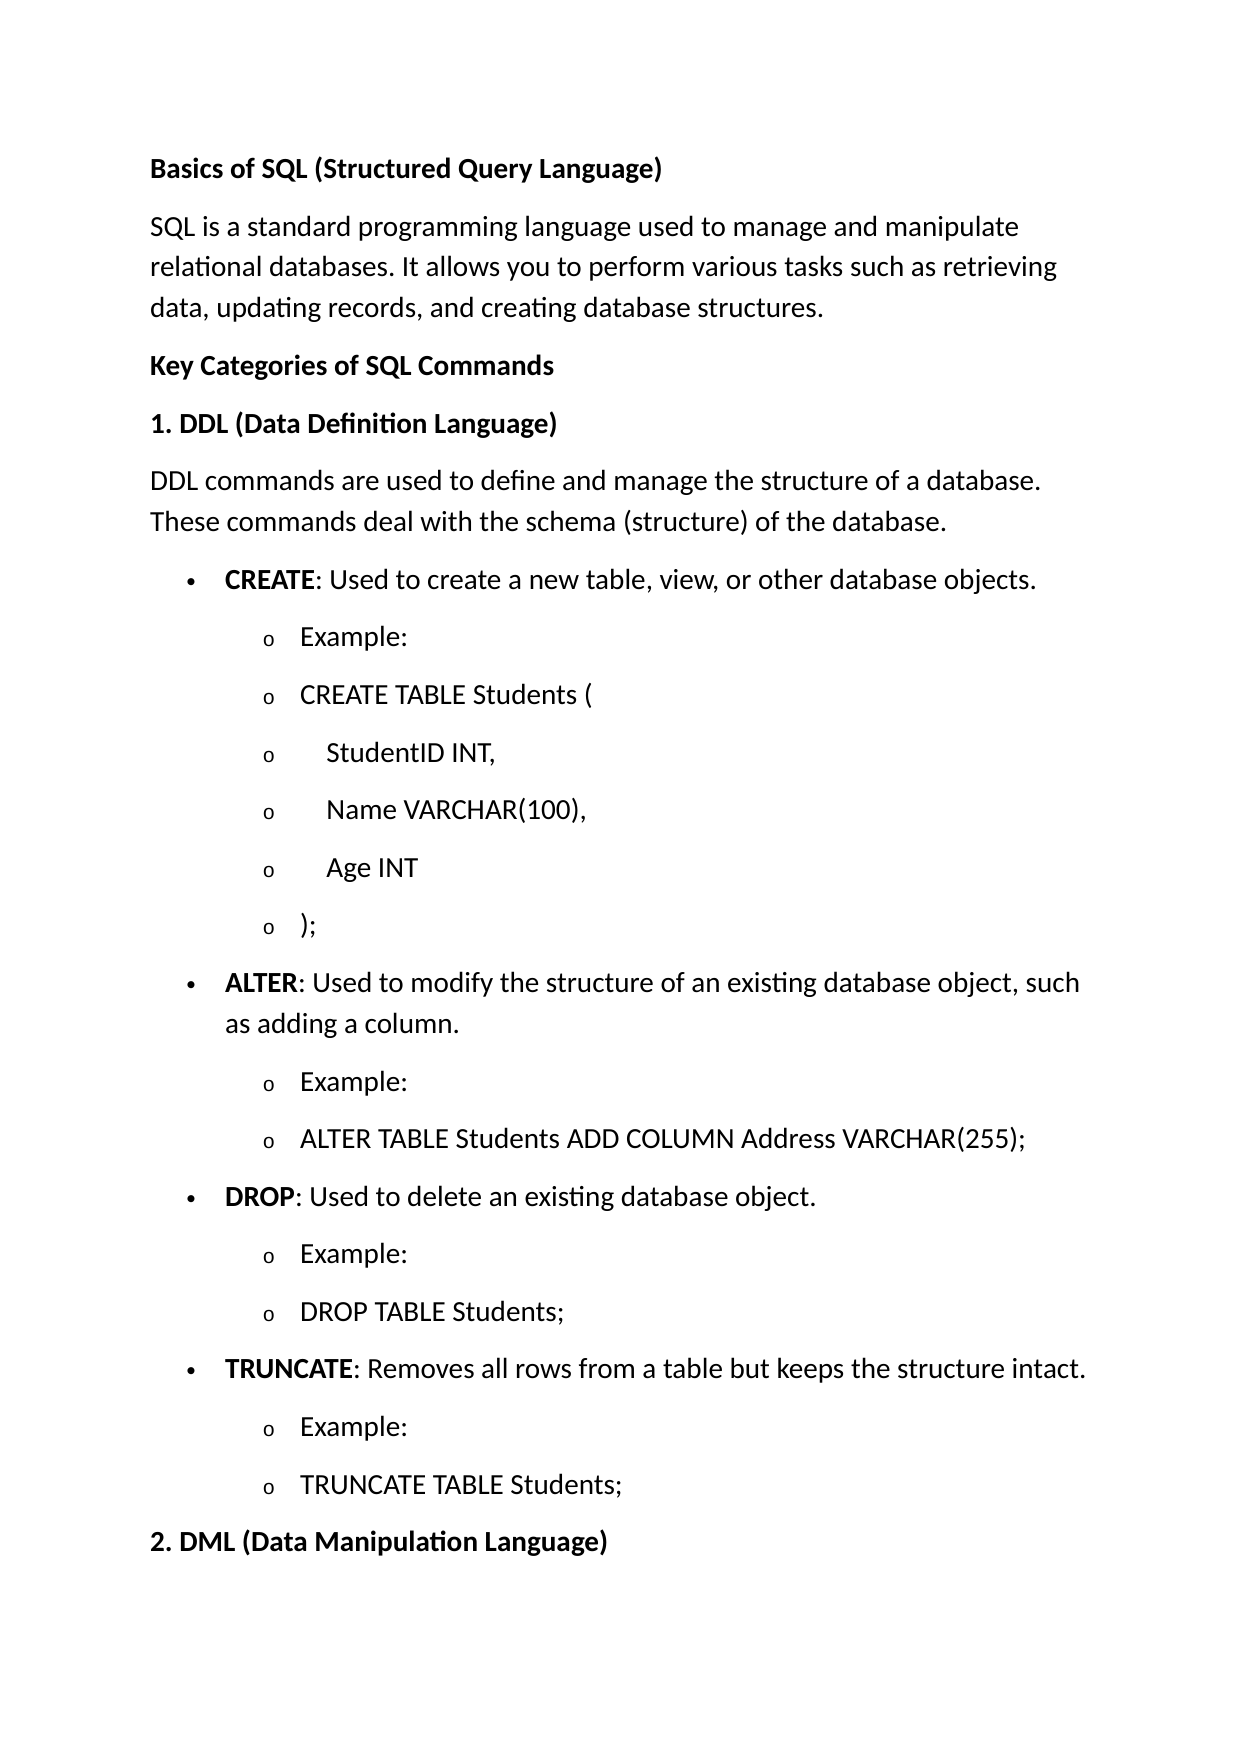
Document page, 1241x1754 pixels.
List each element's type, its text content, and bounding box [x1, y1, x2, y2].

list StudentID INT, [262, 734, 1090, 769]
list TRUNCATE TABLE Students; [262, 1466, 1090, 1501]
list Example: [262, 1408, 1090, 1444]
text Basics of SQL (Structured Query Language) [150, 150, 1090, 186]
list Name VARCHAR(100), [262, 791, 1090, 827]
list DROP TABLE Students; [262, 1293, 1090, 1329]
list CREATE TABLE Students ( [262, 676, 1090, 712]
list DROP: Used to delete an existing database object. [187, 1178, 1090, 1213]
list Example: [262, 1063, 1090, 1098]
text 2. DML (Data Manipulation Language) [150, 1523, 1090, 1559]
list TRUNCATE: Removes all rows from a table but keeps the structure intact. [187, 1351, 1090, 1386]
text Key Categories of SQL Commands [150, 347, 1090, 383]
list Age INT [262, 849, 1090, 884]
list ALTER: Used to modify the structure of an existing database object, such as adding a column. [187, 964, 1090, 1041]
list CREATE: Used to create a new table, view, or other database objects. [187, 561, 1090, 596]
text 1. DDL (Data Definition Language) [150, 405, 1090, 440]
list Example: [262, 1235, 1090, 1271]
text DDL commands are used to define and manage the structure of a database. These commands deal with the schema (structure) of the database. [150, 462, 1090, 539]
list ALTER TABLE Students ADD COLUMN Address VARCHAR(255); [262, 1120, 1090, 1156]
list ); [262, 906, 1090, 942]
text SQL is a standard programming language used to manage and manipulate relational databases. It allows you to perform various tasks such as retrieving data, updating records, and creating database structures. [150, 208, 1090, 325]
list Example: [262, 618, 1090, 654]
